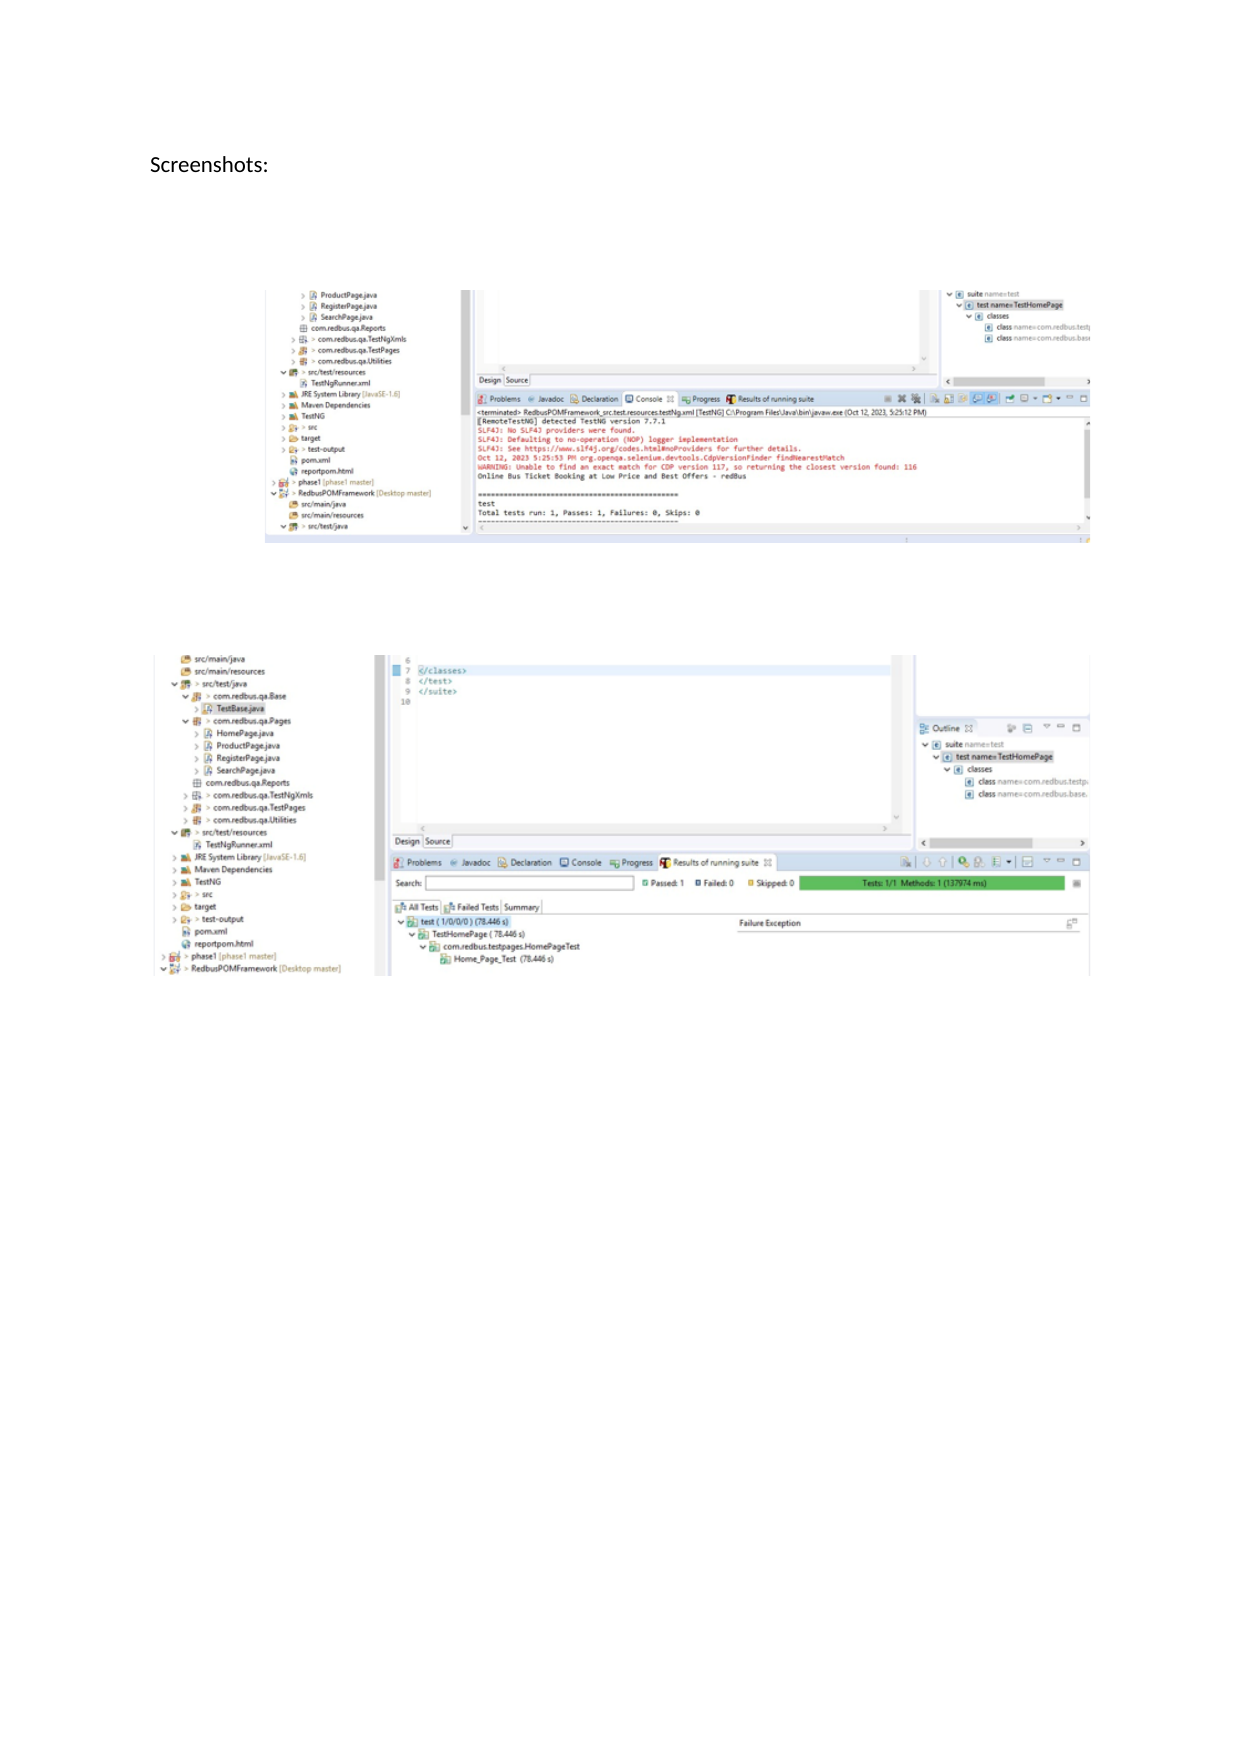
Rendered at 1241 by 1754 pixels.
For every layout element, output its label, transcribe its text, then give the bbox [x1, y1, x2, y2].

text Screenshots: [150, 150, 1090, 178]
picture [150, 655, 1091, 976]
picture [150, 290, 1091, 543]
